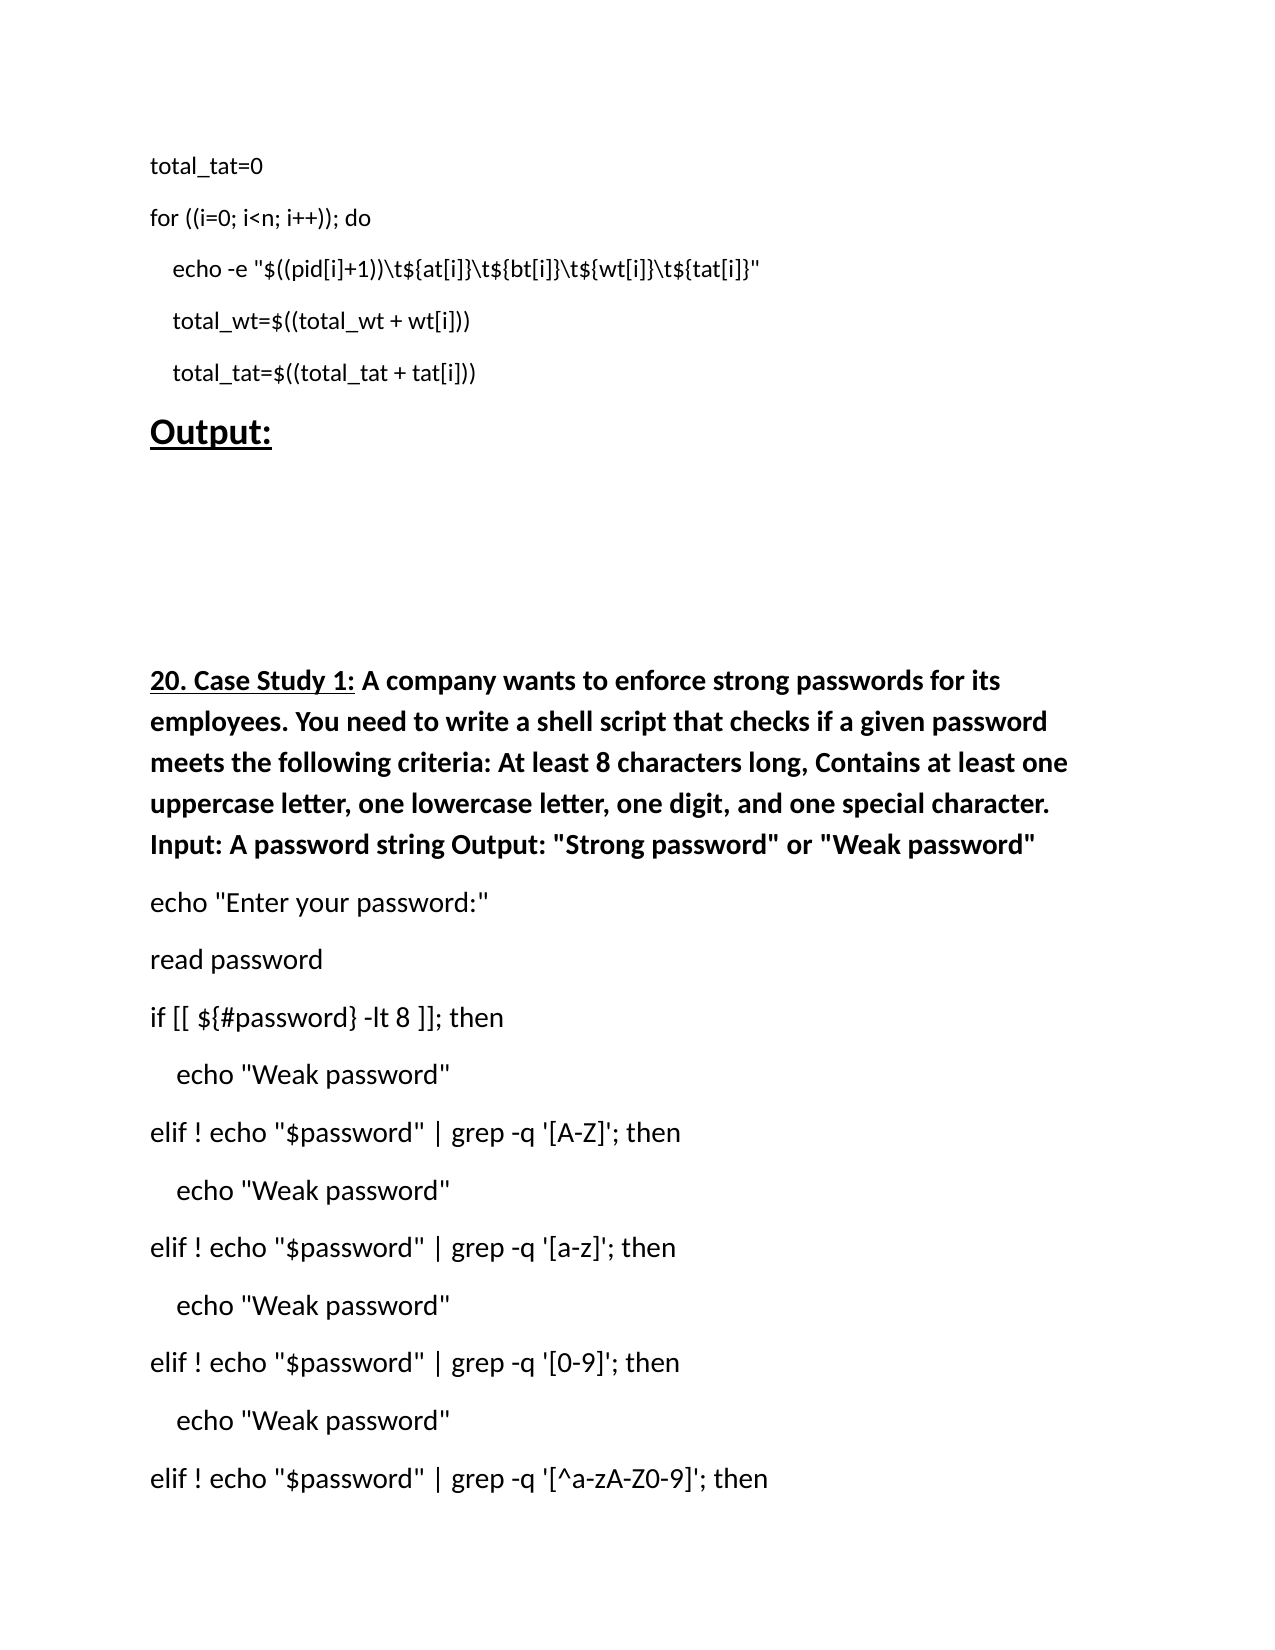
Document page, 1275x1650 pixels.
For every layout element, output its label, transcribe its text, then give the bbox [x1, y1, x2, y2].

text total_wt=$((total_wt + wt[i])) [150, 305, 1125, 336]
text echo "Weak password" [150, 1056, 1125, 1092]
text elif ! echo "$password" | grep -q '[a-z]'; then [150, 1229, 1125, 1265]
text elif ! echo "$password" | grep -q '[0-9]'; then [150, 1344, 1125, 1380]
text for ((i=0; i<n; i++)); do [150, 202, 1125, 232]
text elif ! echo "$password" | grep -q '[A-Z]'; then [150, 1114, 1125, 1150]
text echo "Enter your password:" [150, 884, 1125, 919]
text echo "Weak password" [150, 1172, 1125, 1207]
text Output: [150, 408, 1125, 454]
text elif ! echo "$password" | grep -q '[^a-zA-Z0-9]'; then [150, 1460, 1125, 1495]
text if [[ ${#password} -lt 8 ]]; then [150, 999, 1125, 1034]
text 20. Case Study 1: A company wants to enforce strong passwords for its employees. You need to write a shell script that checks if a given password meets the following criteria: At least 8 characters long, Contains at least one uppercase letter, one lowercase letter, one digit, and one special character. Input: A password string Output: "Strong password" or "Weak password" [150, 662, 1125, 862]
text echo -e "$((pid[i]+1))\t${at[i]}\t${bt[i]}\t${wt[i]}\t${tat[i]}" [150, 253, 1125, 284]
text total_tat=$((total_tat + tat[i])) [150, 357, 1125, 387]
text read password [150, 941, 1125, 977]
text echo "Weak password" [150, 1287, 1125, 1322]
text total_tat=0 [150, 150, 1125, 181]
text echo "Weak password" [150, 1402, 1125, 1438]
